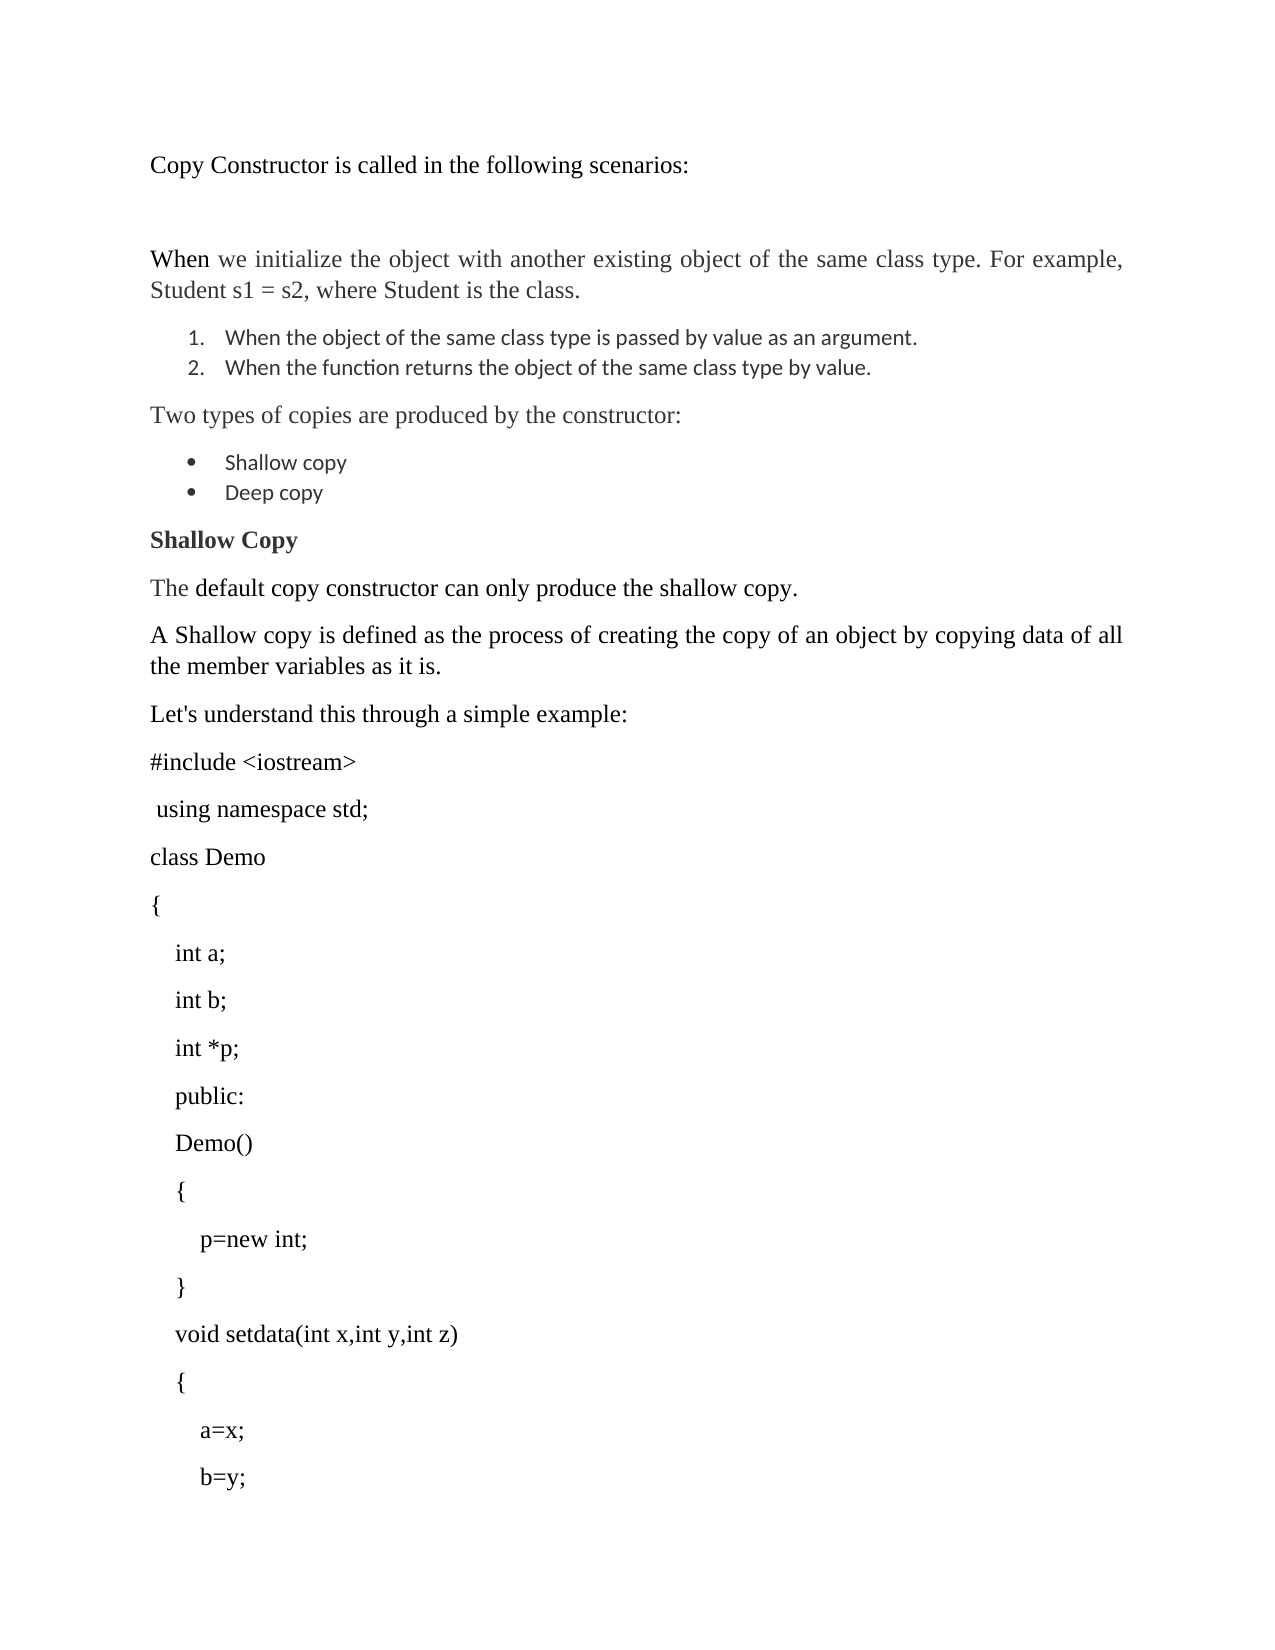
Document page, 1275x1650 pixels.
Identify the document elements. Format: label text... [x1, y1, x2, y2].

text void setdata(int x,int y,int z) [150, 1319, 1125, 1348]
list Shallow copy [187, 448, 1125, 476]
text a=x; [150, 1415, 1125, 1443]
text A Shallow copy is defined as the process of creating the copy of an object by copying data of all the member variables as it is. [150, 620, 1125, 680]
text public: [150, 1081, 1125, 1109]
text { [150, 1367, 1125, 1396]
text p=new int; [150, 1224, 1125, 1253]
text { [150, 1176, 1125, 1205]
list When the object of the same class type is passed by value as an argument. [187, 323, 1125, 351]
list When the function returns the object of the same class type by value. [187, 353, 1125, 381]
text Copy Constructor is called in the following scenarios: [150, 150, 1125, 179]
text Demo() [150, 1128, 1125, 1157]
text using namespace std; [150, 794, 1125, 823]
list Deep copy [187, 478, 1125, 506]
text Two types of copies are produced by the constructor: [150, 400, 1125, 429]
text int *p; [150, 1033, 1125, 1062]
text The default copy constructor can only produce the shallow copy. [150, 573, 1125, 601]
text int b; [150, 985, 1125, 1014]
text b=y; [150, 1462, 1125, 1491]
text When we initialize the object with another existing object of the same class type. For example, Student s1 = s2, where Student is the class. [150, 244, 1125, 304]
text { [150, 890, 1125, 919]
text int a; [150, 938, 1125, 966]
text #include <iostream> [150, 747, 1125, 776]
text Let's understand this through a simple example: [150, 699, 1125, 728]
text class Demo [150, 842, 1125, 871]
text } [150, 1272, 1125, 1300]
text Shallow Copy [150, 525, 1125, 554]
